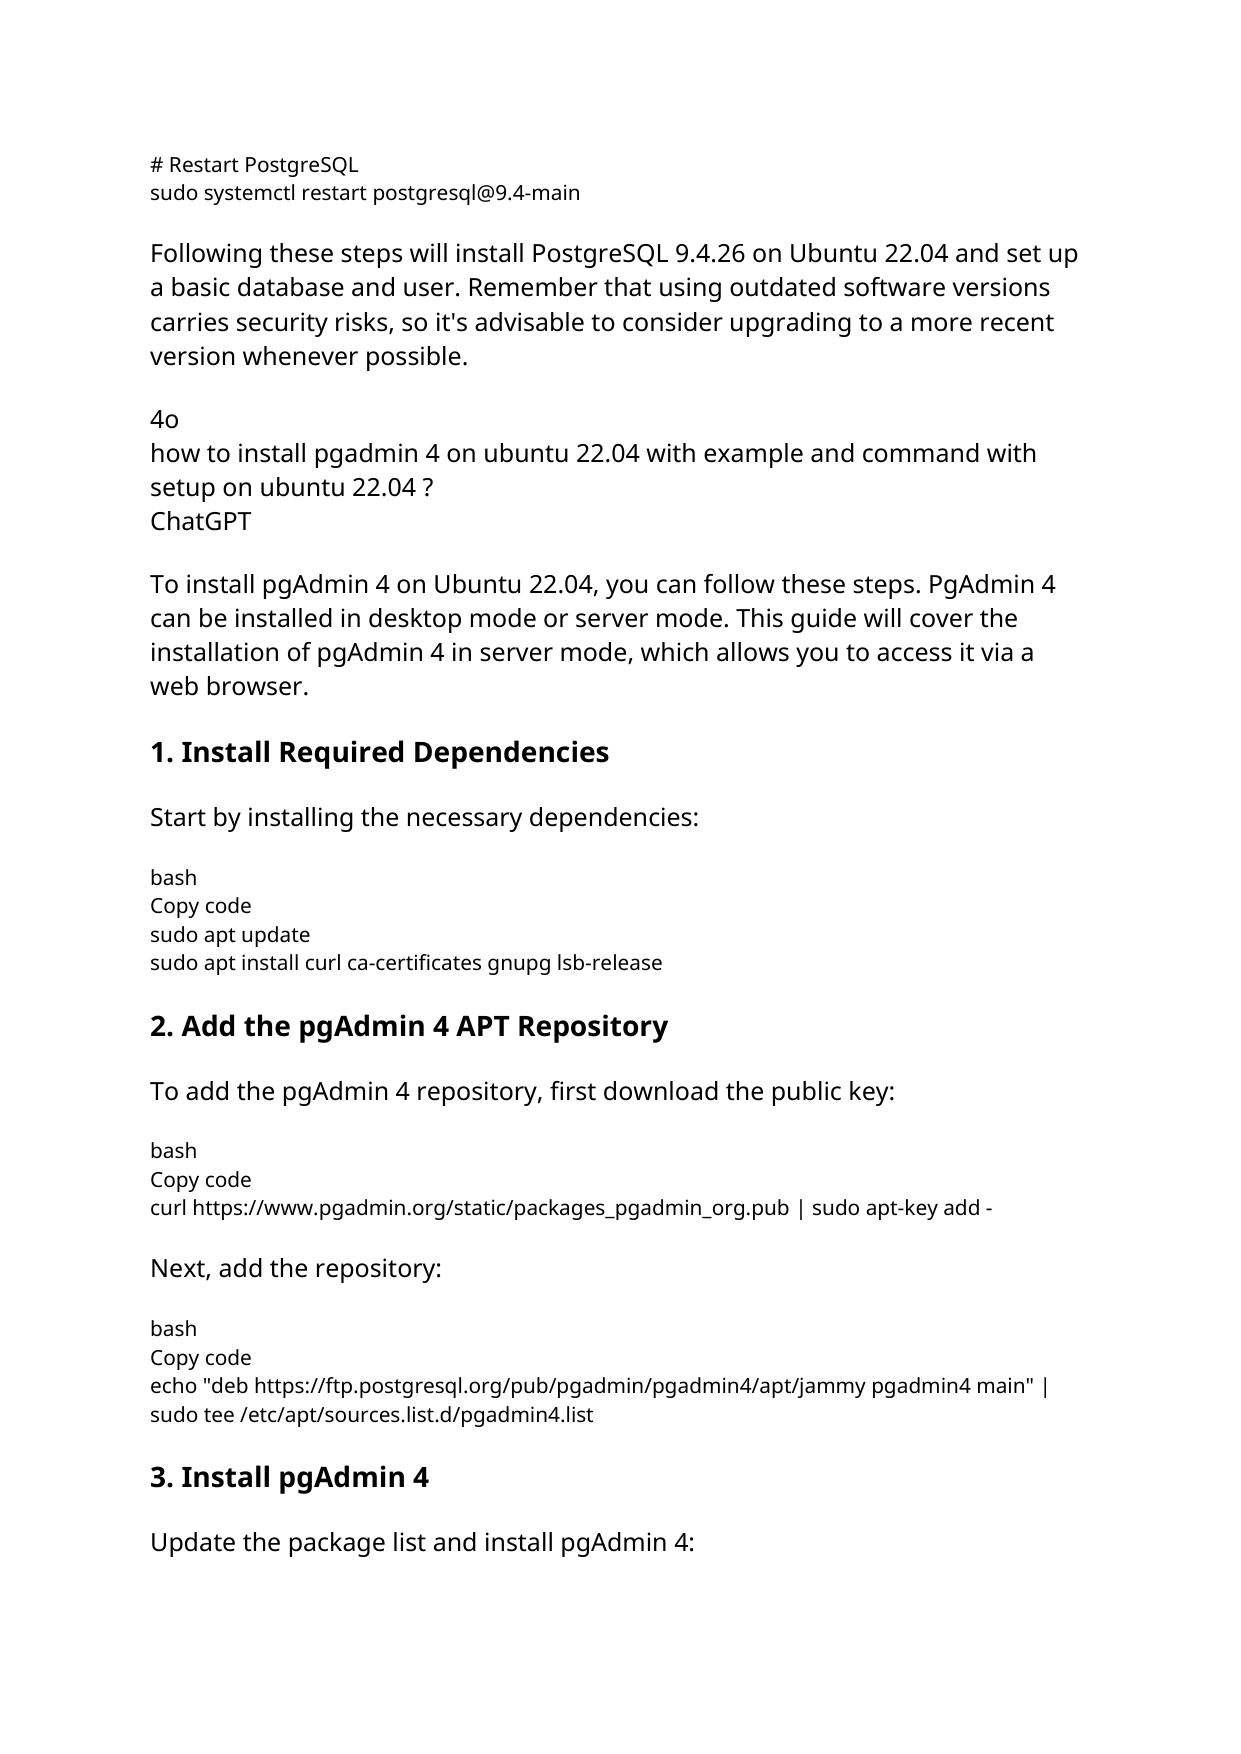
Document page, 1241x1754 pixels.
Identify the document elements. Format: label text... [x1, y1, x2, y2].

text Copy code [150, 891, 1090, 920]
text 4o [150, 401, 1090, 436]
text how to install pgadmin 4 on ubuntu 22.04 with example and command with setup on ubuntu 22.04 ? [150, 436, 1090, 504]
text echo "deb https://ftp.postgresql.org/pub/pgadmin/pgadmin4/apt/jammy pgadmin4 main" | sudo tee /etc/apt/sources.list.d/pgadmin4.list [150, 1371, 1090, 1428]
text Following these steps will install PostgreSQL 9.4.26 on Ubuntu 22.04 and set up a basic database and user. Remember that using outdated software versions carries security risks, so it's advisable to consider upgrading to a more recent version whenever possible. [150, 236, 1090, 372]
text sudo apt install curl ca-certificates gnupg lsb-release [150, 948, 1090, 977]
text To add the pgAdmin 4 repository, first download the public key: [150, 1073, 1090, 1107]
text Update the package list and install pgAdmin 4: [150, 1525, 1090, 1559]
text Start by installing the necessary dependencies: [150, 800, 1090, 834]
text sudo systemctl restart postgresql@9.4-main [150, 178, 1090, 207]
text # Restart PostgreSQL [150, 150, 1090, 178]
text sudo apt update [150, 920, 1090, 948]
text ChatGPT [150, 504, 1090, 538]
text 3. Install pgAdmin 4 [150, 1457, 1090, 1496]
text To install pgAdmin 4 on Ubuntu 22.04, you can follow these steps. PgAdmin 4 can be installed in desktop mode or server mode. This guide will cover the installation of pgAdmin 4 in server mode, which allows you to access it via a web browser. [150, 567, 1090, 703]
text Copy code [150, 1343, 1090, 1371]
text curl https://www.pgadmin.org/static/packages_pgadmin_org.pub | sudo apt-key add - [150, 1193, 1090, 1222]
text bash [150, 1137, 1090, 1165]
text 1. Install Required Dependencies [150, 732, 1090, 771]
text Copy code [150, 1165, 1090, 1193]
text 2. Add the pgAdmin 4 APT Repository [150, 1006, 1090, 1044]
text Next, add the repository: [150, 1251, 1090, 1285]
text bash [150, 1314, 1090, 1343]
text bash [150, 863, 1090, 891]
